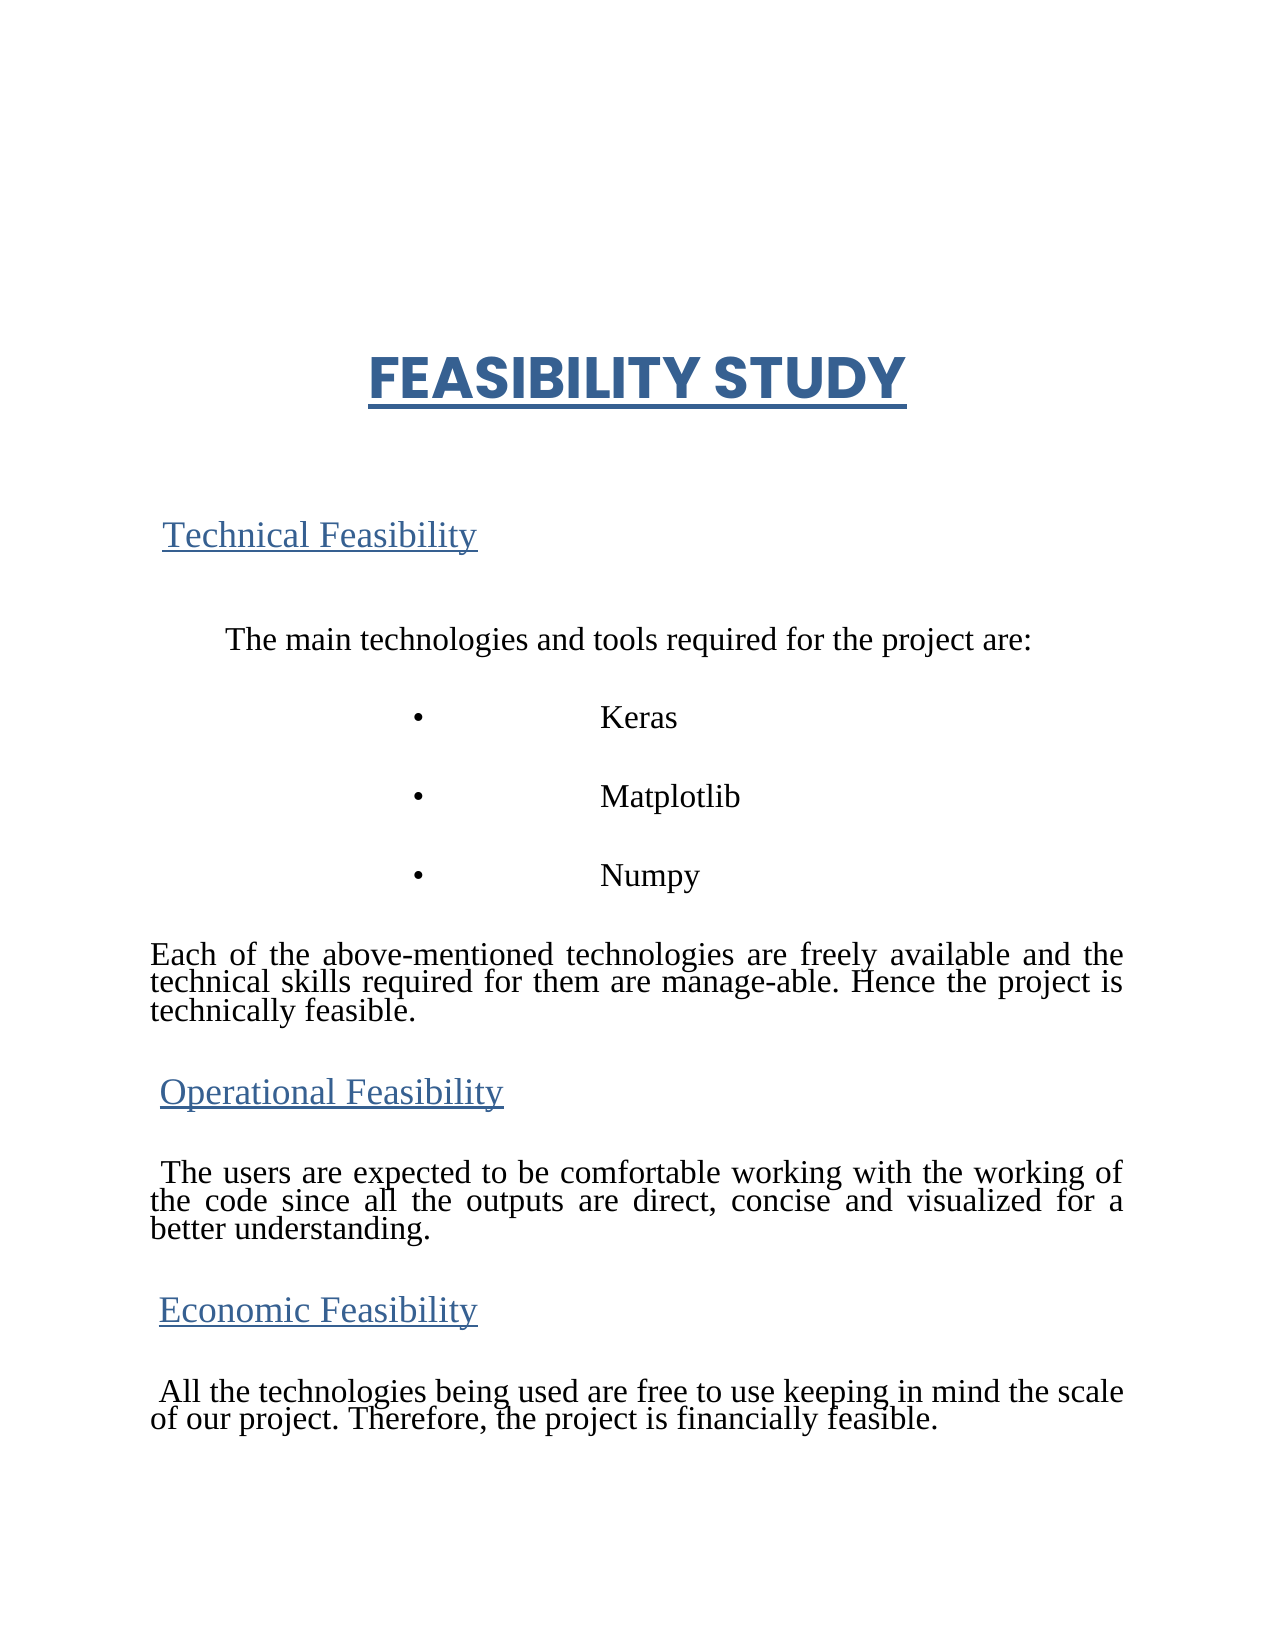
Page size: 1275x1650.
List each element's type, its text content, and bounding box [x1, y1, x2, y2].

text Operational Feasibility [150, 1078, 1125, 1111]
subtitle • Keras [412, 706, 1125, 735]
subtitle • Matplotlib [412, 785, 1125, 813]
text Economic Feasibility [150, 1297, 1125, 1329]
subtitle Each of the above-mentioned technologies are freely available and the technical skills required for them are manage-able. Hence the project is technically feasible. [150, 942, 1125, 1028]
subtitle The users are expected to be comfortable working with the working of the code since all the outputs are direct, concise and visualized for a better understanding. [150, 1161, 1125, 1247]
subtitle All the technologies being used are free to use keeping in mind the scale of our project. Therefore, the project is financially feasible. [150, 1379, 1125, 1437]
subtitle Technical Feasibility [150, 512, 1125, 556]
subtitle • Numpy [412, 863, 1125, 892]
subtitle FEASIBILITY STUDY [150, 331, 1125, 419]
subtitle The main technologies and tools required for the project are: [150, 627, 1125, 656]
